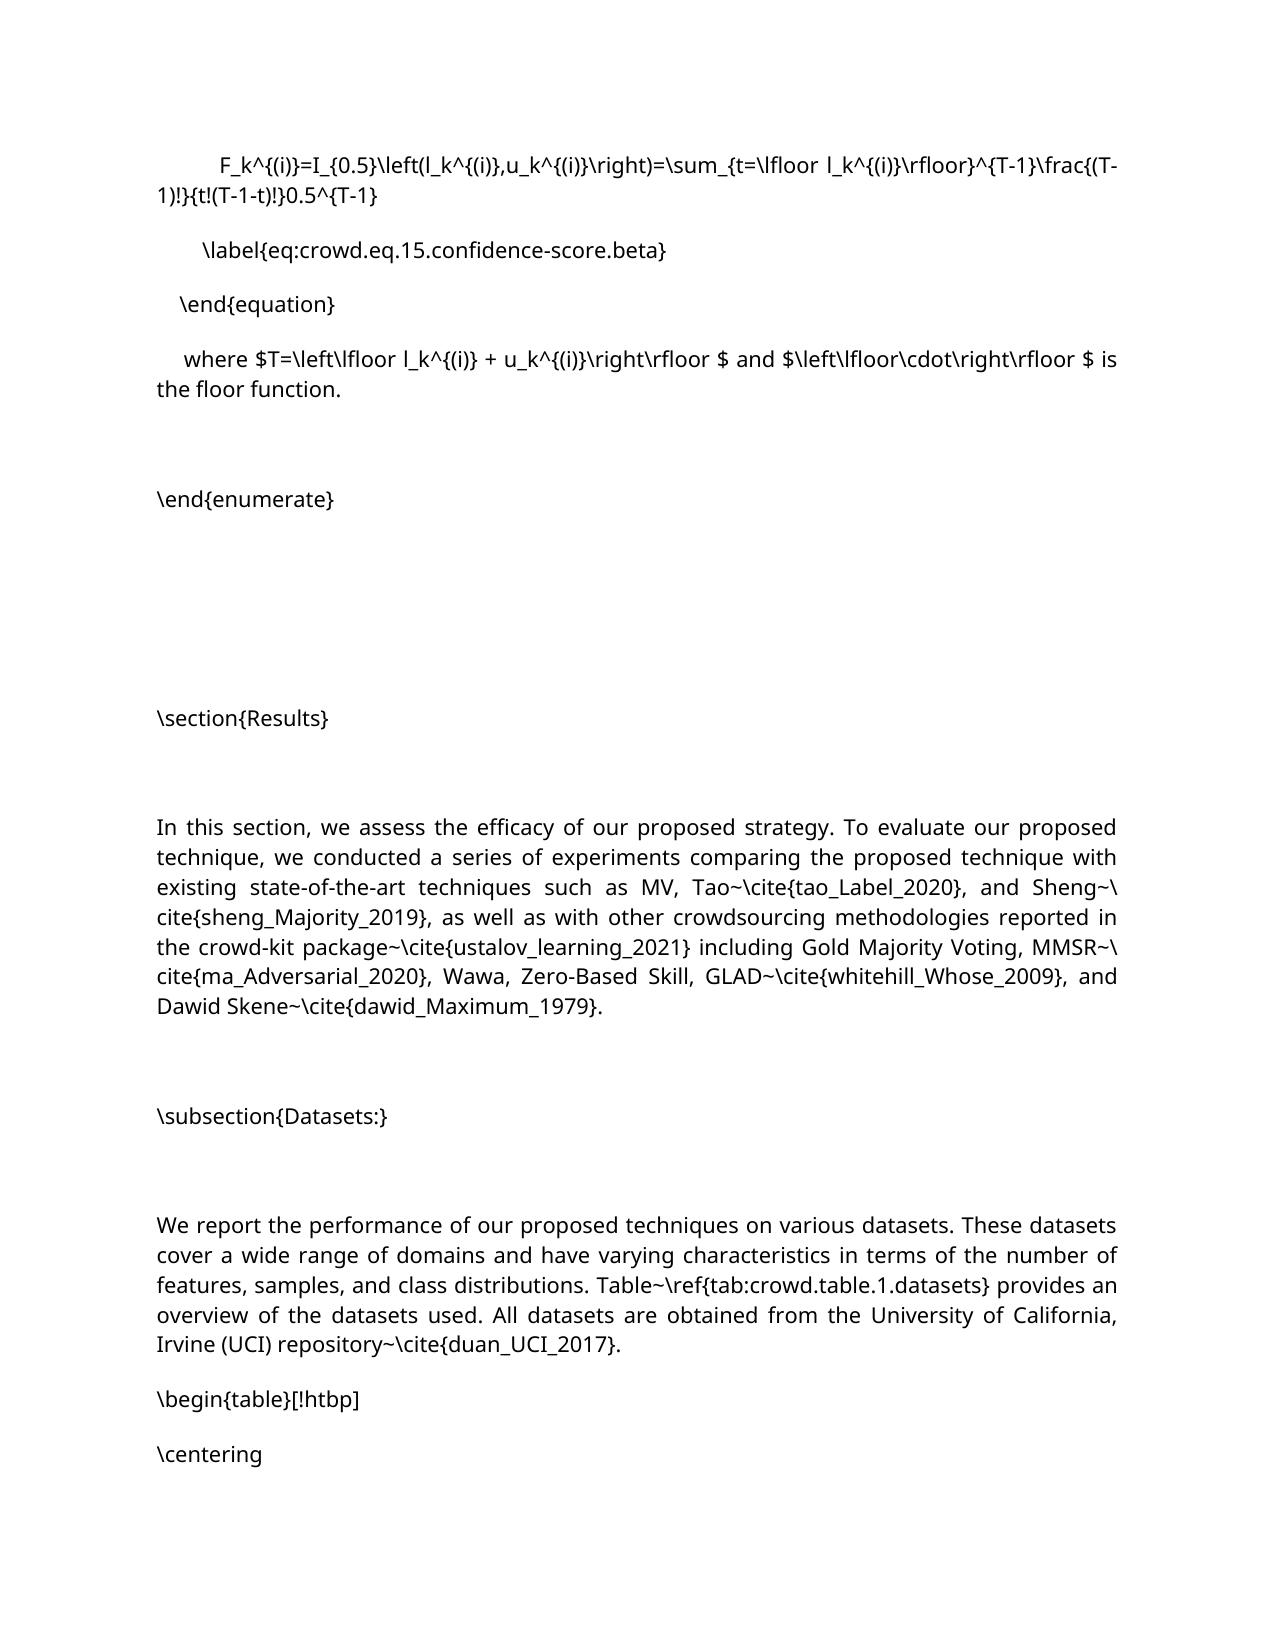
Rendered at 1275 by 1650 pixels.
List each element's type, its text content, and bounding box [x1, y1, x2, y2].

text \subsection{Datasets:} [156, 1101, 1118, 1130]
text F_k^{(i)}=I_{0.5}\left(l_k^{(i)},u_k^{(i)}\right)=\sum_{t=\lfloor l_k^{(i)}\rfloor}^{T-1}\frac{(T-1)!}{t!(T-1-t)!}0.5^{T-1} [156, 150, 1118, 209]
text \end{equation} [156, 289, 1118, 319]
text \label{eq:crowd.eq.15.confidence-score.beta} [156, 234, 1118, 264]
text \centering [156, 1439, 1118, 1469]
text \section{Results} [156, 703, 1118, 732]
text In this section, we assess the efficacy of our proposed strategy. To evaluate our proposed technique, we conducted a series of experiments comparing the proposed technique with existing state-of-the-art techniques such as MV, Tao~\cite{tao_Label_2020}, and Sheng~\cite{sheng_Majority_2019}, as well as with other crowdsourcing methodologies reported in the crowd-kit package~\cite{ustalov_learning_2021} including Gold Majority Voting, MMSR~\cite{ma_Adversarial_2020}, Wawa, Zero-Based Skill, GLAD~\cite{whitehill_Whose_2009}, and Dawid Skene~\cite{dawid_Maximum_1979}. [156, 812, 1118, 1021]
text where $T=\left\lfloor l_k^{(i)} + u_k^{(i)}\right\rfloor $ and $\left\lfloor\cdot\right\rfloor $ is the floor function. [156, 344, 1118, 404]
text \begin{table}[!htbp] [156, 1384, 1118, 1414]
text We report the performance of our proposed techniques on various datasets. These datasets cover a wide range of domains and have varying characteristics in terms of the number of features, samples, and class distributions. Table~\ref{tab:crowd.table.1.datasets} provides an overview of the datasets used. All datasets are obtained from the University of California, Irvine (UCI) repository~\cite{duan_UCI_2017}. [156, 1210, 1118, 1359]
text \end{enumerate} [156, 483, 1118, 513]
